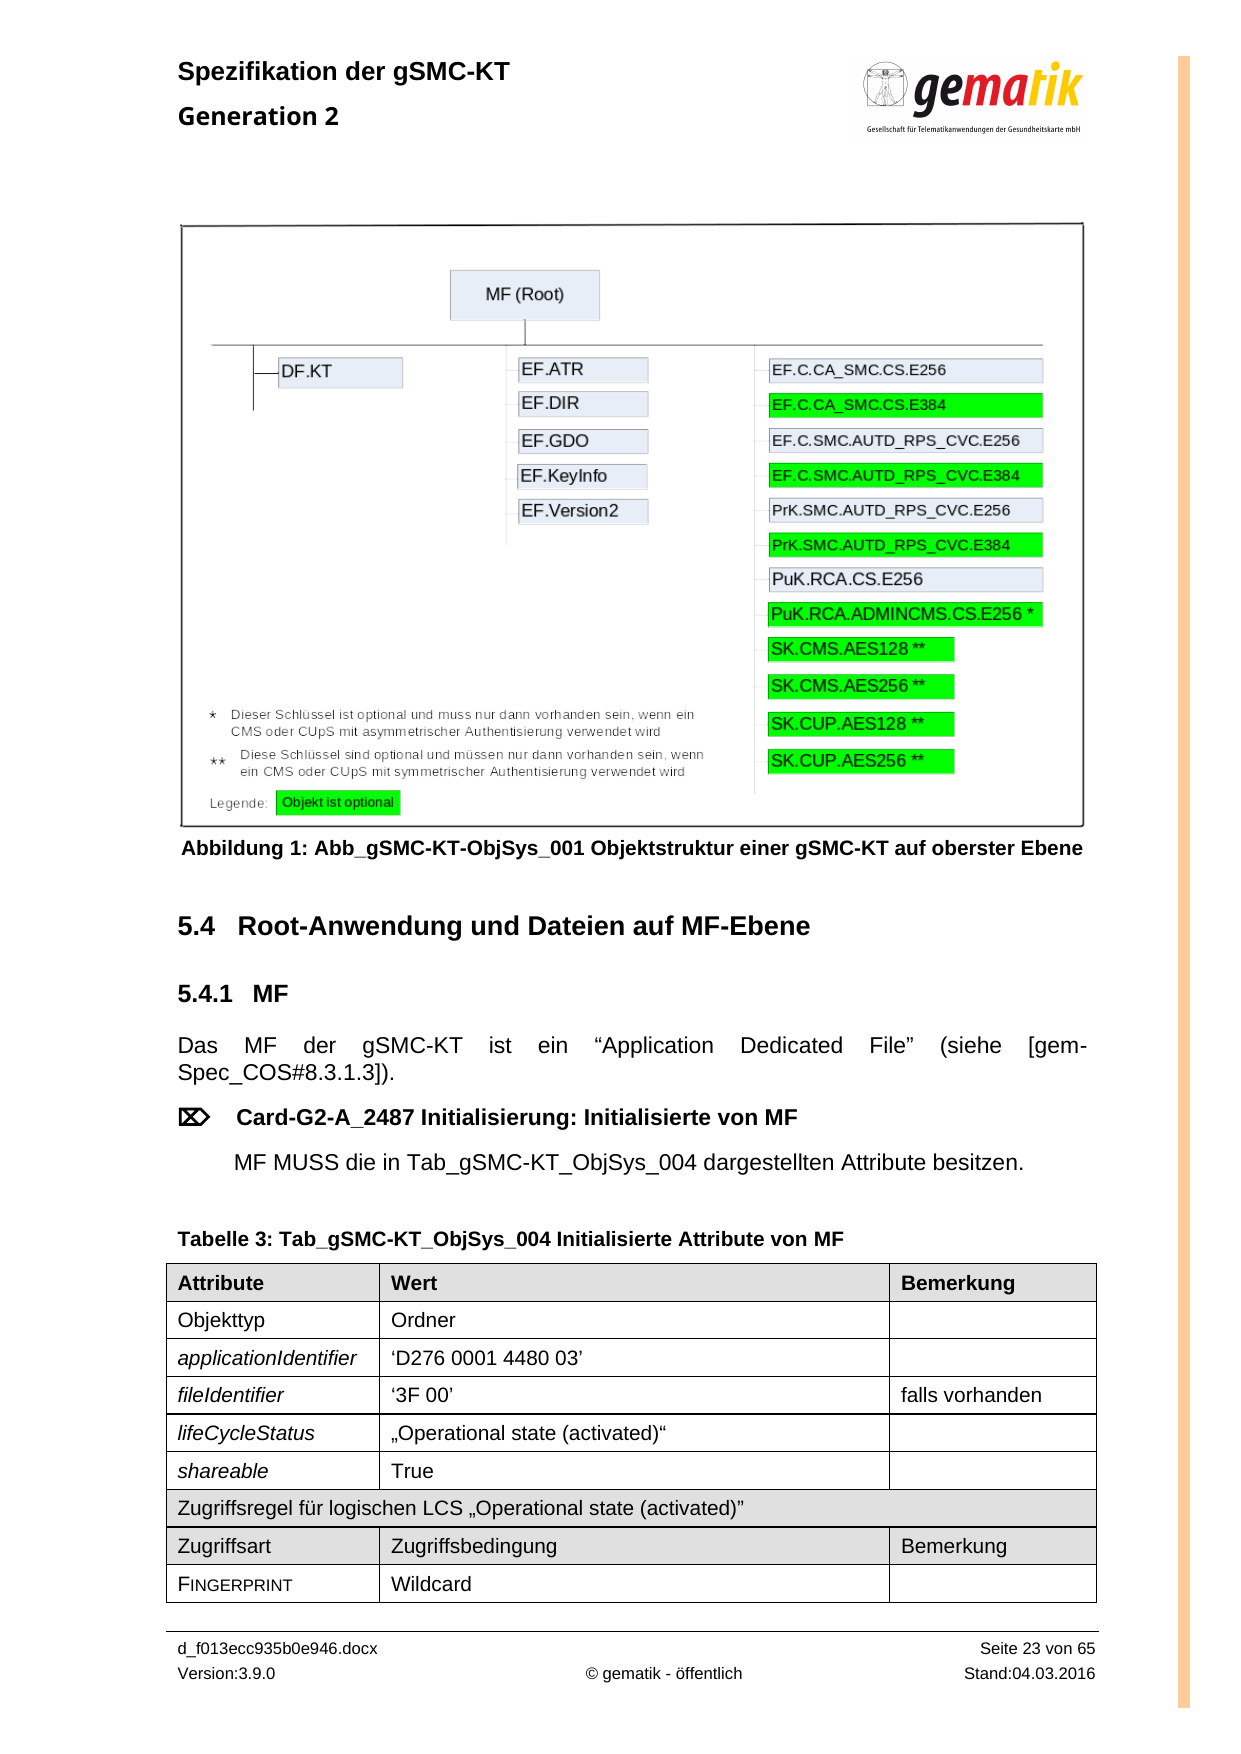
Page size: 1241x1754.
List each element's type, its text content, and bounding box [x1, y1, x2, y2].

table_cell [890, 1339, 1096, 1376]
subtitle MF [177, 979, 1087, 1007]
table_header Attribute [167, 1264, 379, 1301]
table_cell Objekttyp [167, 1302, 379, 1338]
text MF MUSS die in Tab_gSMC-KT_ObjSys_004 dargestellten Attribute besitzen. [233, 1149, 1087, 1175]
table_cell [890, 1565, 1096, 1602]
picture [854, 56, 1086, 143]
text Das MF der gSMC-KT ist ein “Application Dedicated File” (siehe [gemSpec_COS#8.3.1.3]). [177, 1032, 1087, 1085]
table_cell ‘3F 00’ [380, 1377, 889, 1413]
table_cell fileIdentifier [167, 1377, 379, 1413]
table_cell applicationIdentifier [167, 1339, 379, 1376]
text Tabelle 3: Tab_gSMC-KT_ObjSys_004 Initialisierte Attribute von MF [177, 1227, 1087, 1251]
table_cell ‘D276 0001 4480 03’ [380, 1339, 889, 1376]
table_cell True [380, 1452, 889, 1489]
table_cell falls vorhanden [890, 1377, 1096, 1413]
table_cell Ordner [380, 1302, 889, 1338]
table_cell Wildcard [380, 1565, 889, 1602]
table_header Bemerkung [890, 1264, 1096, 1301]
table_cell Zugriffsart [167, 1528, 379, 1564]
text Abbildung 1: Abb_gSMC-KT-ObjSys_001 Objektstruktur einer gSMC-KT auf oberster Ebene [177, 836, 1087, 860]
table_cell Bemerkung [890, 1528, 1096, 1564]
table_cell [890, 1302, 1096, 1338]
table_cell „Operational state (activated)“ [380, 1415, 889, 1451]
table_cell Zugriffsbedingung [380, 1528, 889, 1564]
table_cell lifeCycleStatus [167, 1415, 379, 1451]
table_cell [890, 1415, 1096, 1451]
table_header Wert [380, 1264, 889, 1301]
table_cell Zugriffsregel für logischen LCS „Operational state (activated)” [167, 1490, 1096, 1526]
table_cell Fingerprint [167, 1565, 379, 1602]
table_cell shareable [167, 1452, 379, 1489]
subtitle Root-Anwendung und Dateien auf MF-Ebene [177, 910, 1087, 941]
table_cell [890, 1452, 1096, 1489]
text Card-G2-A_2487 Initialisierung: Initialisierte von MF [177, 1104, 1087, 1130]
